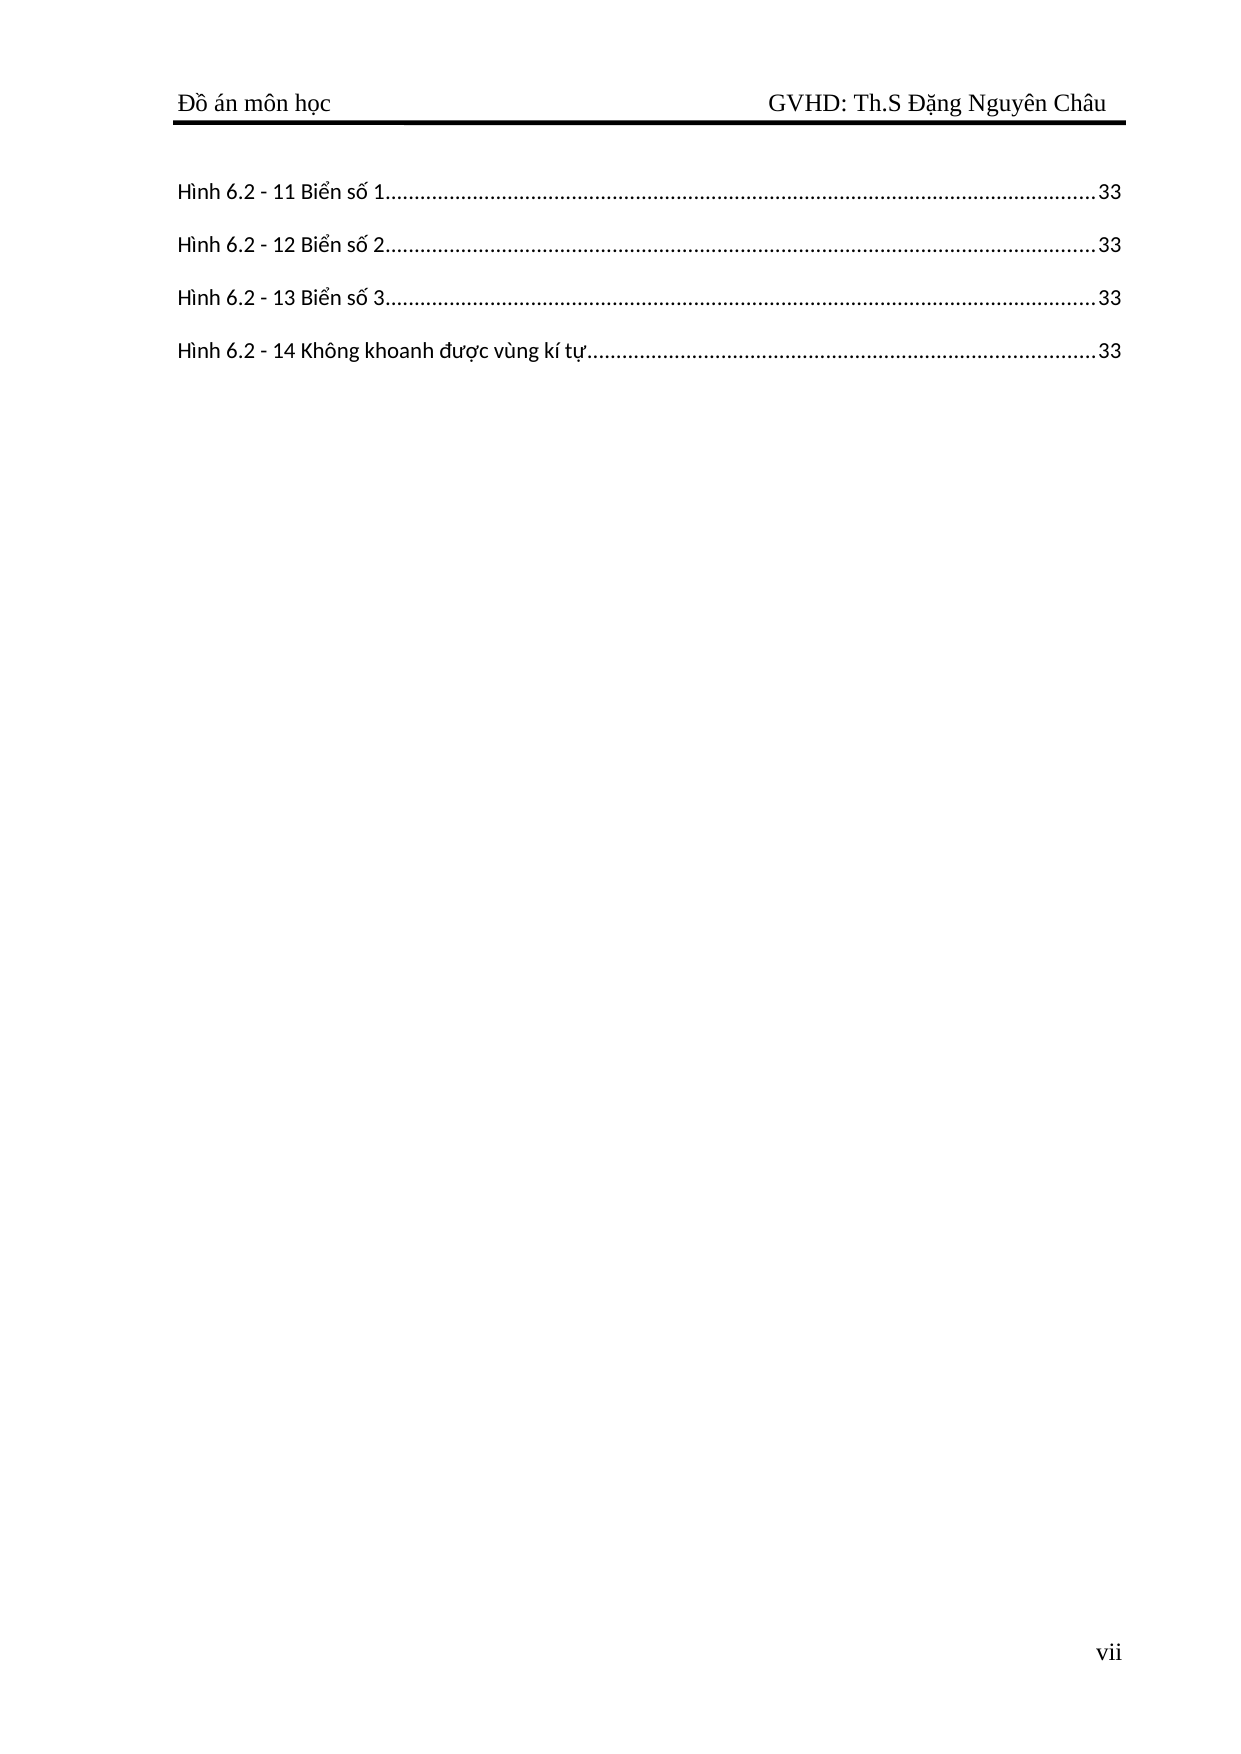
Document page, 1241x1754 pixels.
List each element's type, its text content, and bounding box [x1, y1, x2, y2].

text Hình 6.2 - 14 Không khoanh được vùng kí tự 33 [177, 336, 1122, 364]
text Hình 6.2 - 12 Biển số 2 33 [177, 230, 1122, 258]
text Hình 6.2 - 11 Biển số 1 33 [177, 177, 1122, 205]
text Hình 6.2 - 13 Biển số 3 33 [177, 283, 1122, 311]
